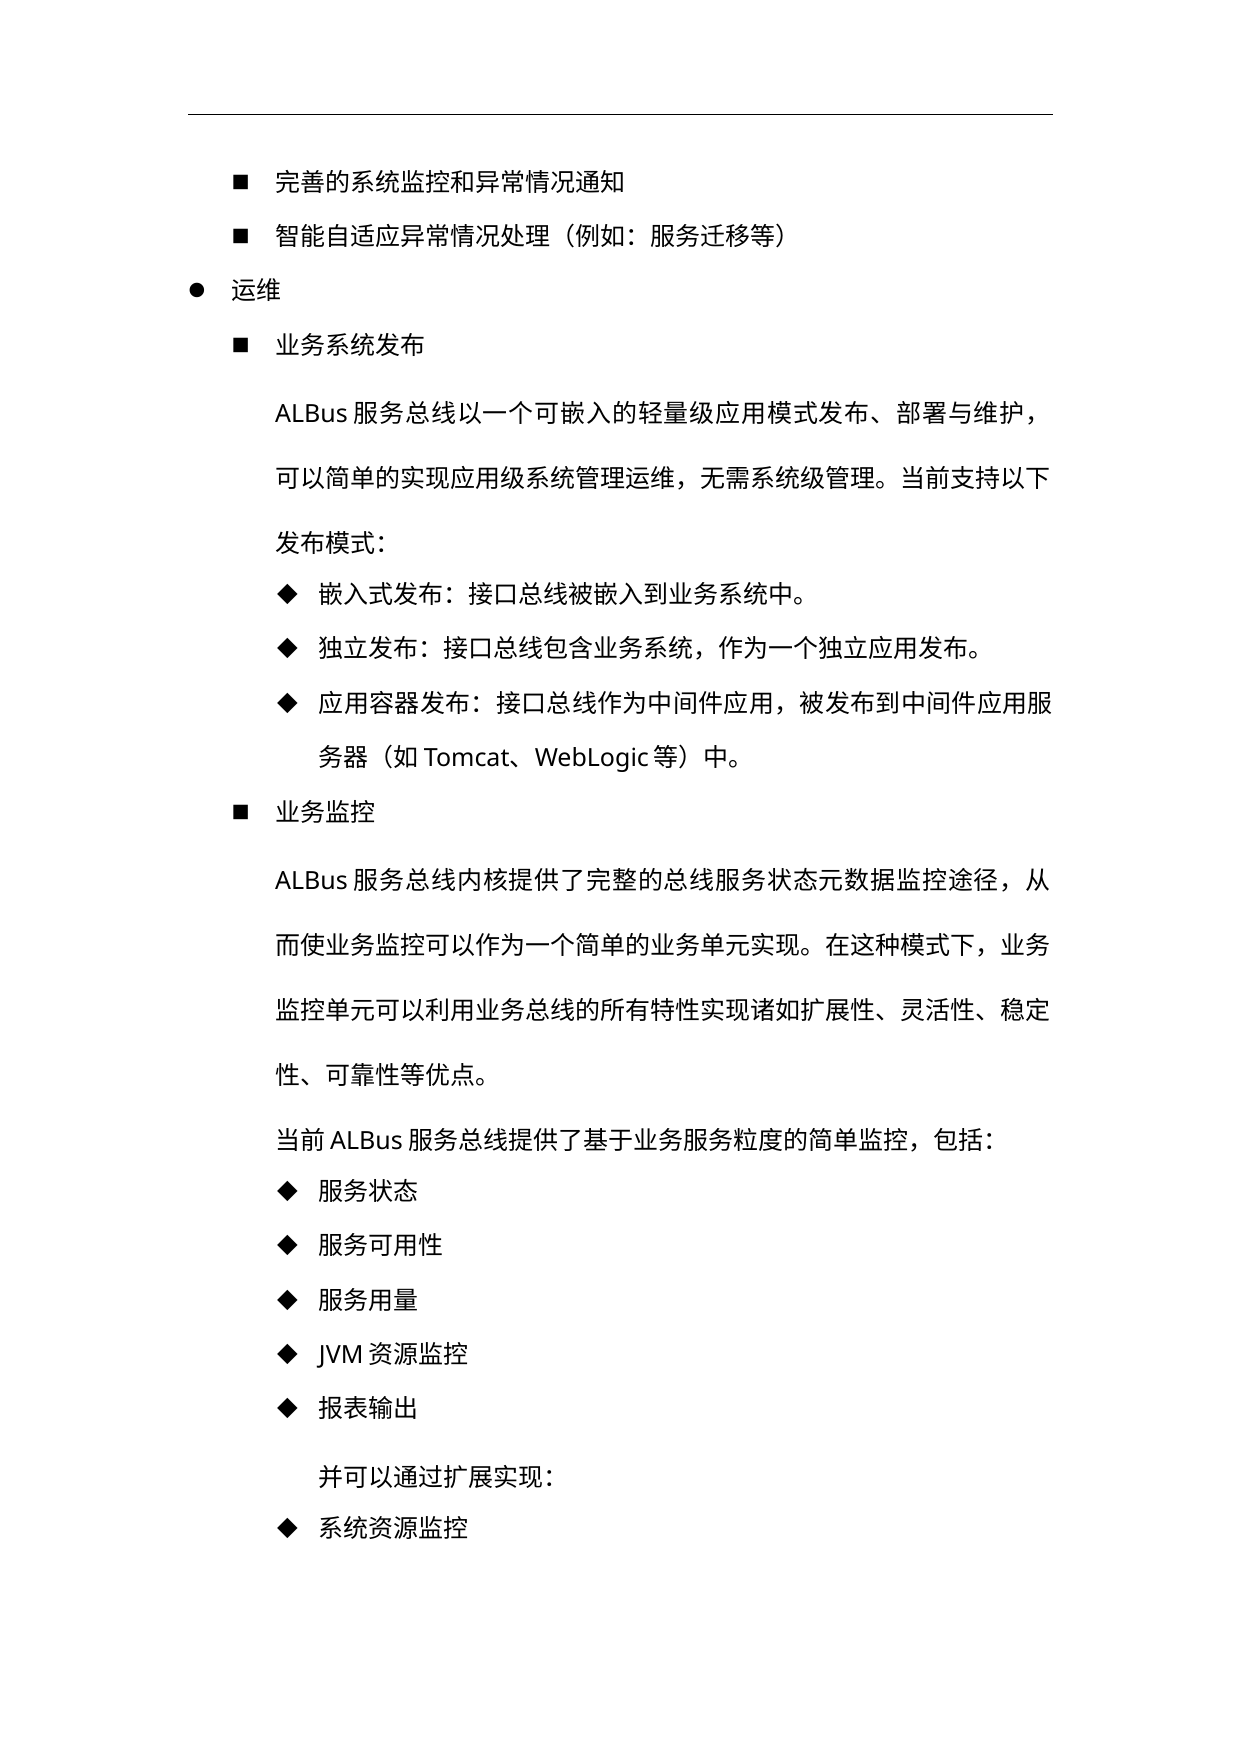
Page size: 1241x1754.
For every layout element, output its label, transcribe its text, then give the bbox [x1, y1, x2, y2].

list 业务系统发布 [231, 325, 1053, 361]
text ALBus服务总线内核提供了完整的总线服务状态元数据监控途径，从而使业务监控可以作为一个简单的业务单元实现。在这种模式下，业务监控单元可以利用业务总线的所有特性实现诸如扩展性、灵活性、稳定性、可靠性等优点。 [275, 846, 1053, 1106]
list 智能自适应异常情况处理（例如：服务迁移等） [231, 216, 1053, 253]
list 业务监控 [231, 792, 1053, 828]
list 服务用量 [275, 1280, 1053, 1316]
text 当前ALBus服务总线提供了基于业务服务粒度的简单监控，包括： [275, 1106, 1053, 1171]
list JVM资源监控 [275, 1334, 1053, 1371]
list 运维 [187, 271, 1053, 307]
list 完善的系统监控和异常情况通知 [231, 162, 1053, 198]
list 服务可用性 [275, 1226, 1053, 1262]
list 报表输出 [275, 1389, 1053, 1425]
list 独立发布：接口总线包含业务系统，作为一个独立应用发布。 [275, 629, 1053, 665]
list 嵌入式发布：接口总线被嵌入到业务系统中。 [275, 574, 1053, 611]
list 服务状态 [275, 1171, 1053, 1208]
text ALBus服务总线以一个可嵌入的轻量级应用模式发布、部署与维护，可以简单的实现应用级系统管理运维，无需系统级管理。当前支持以下发布模式： [275, 379, 1053, 574]
text 并可以通过扩展实现： [275, 1443, 1053, 1508]
list 应用容器发布：接口总线作为中间件应用，被发布到中间件应用服务器（如Tomcat、WebLogic等）中。 [275, 683, 1053, 774]
list 系统资源监控 [275, 1508, 1053, 1544]
